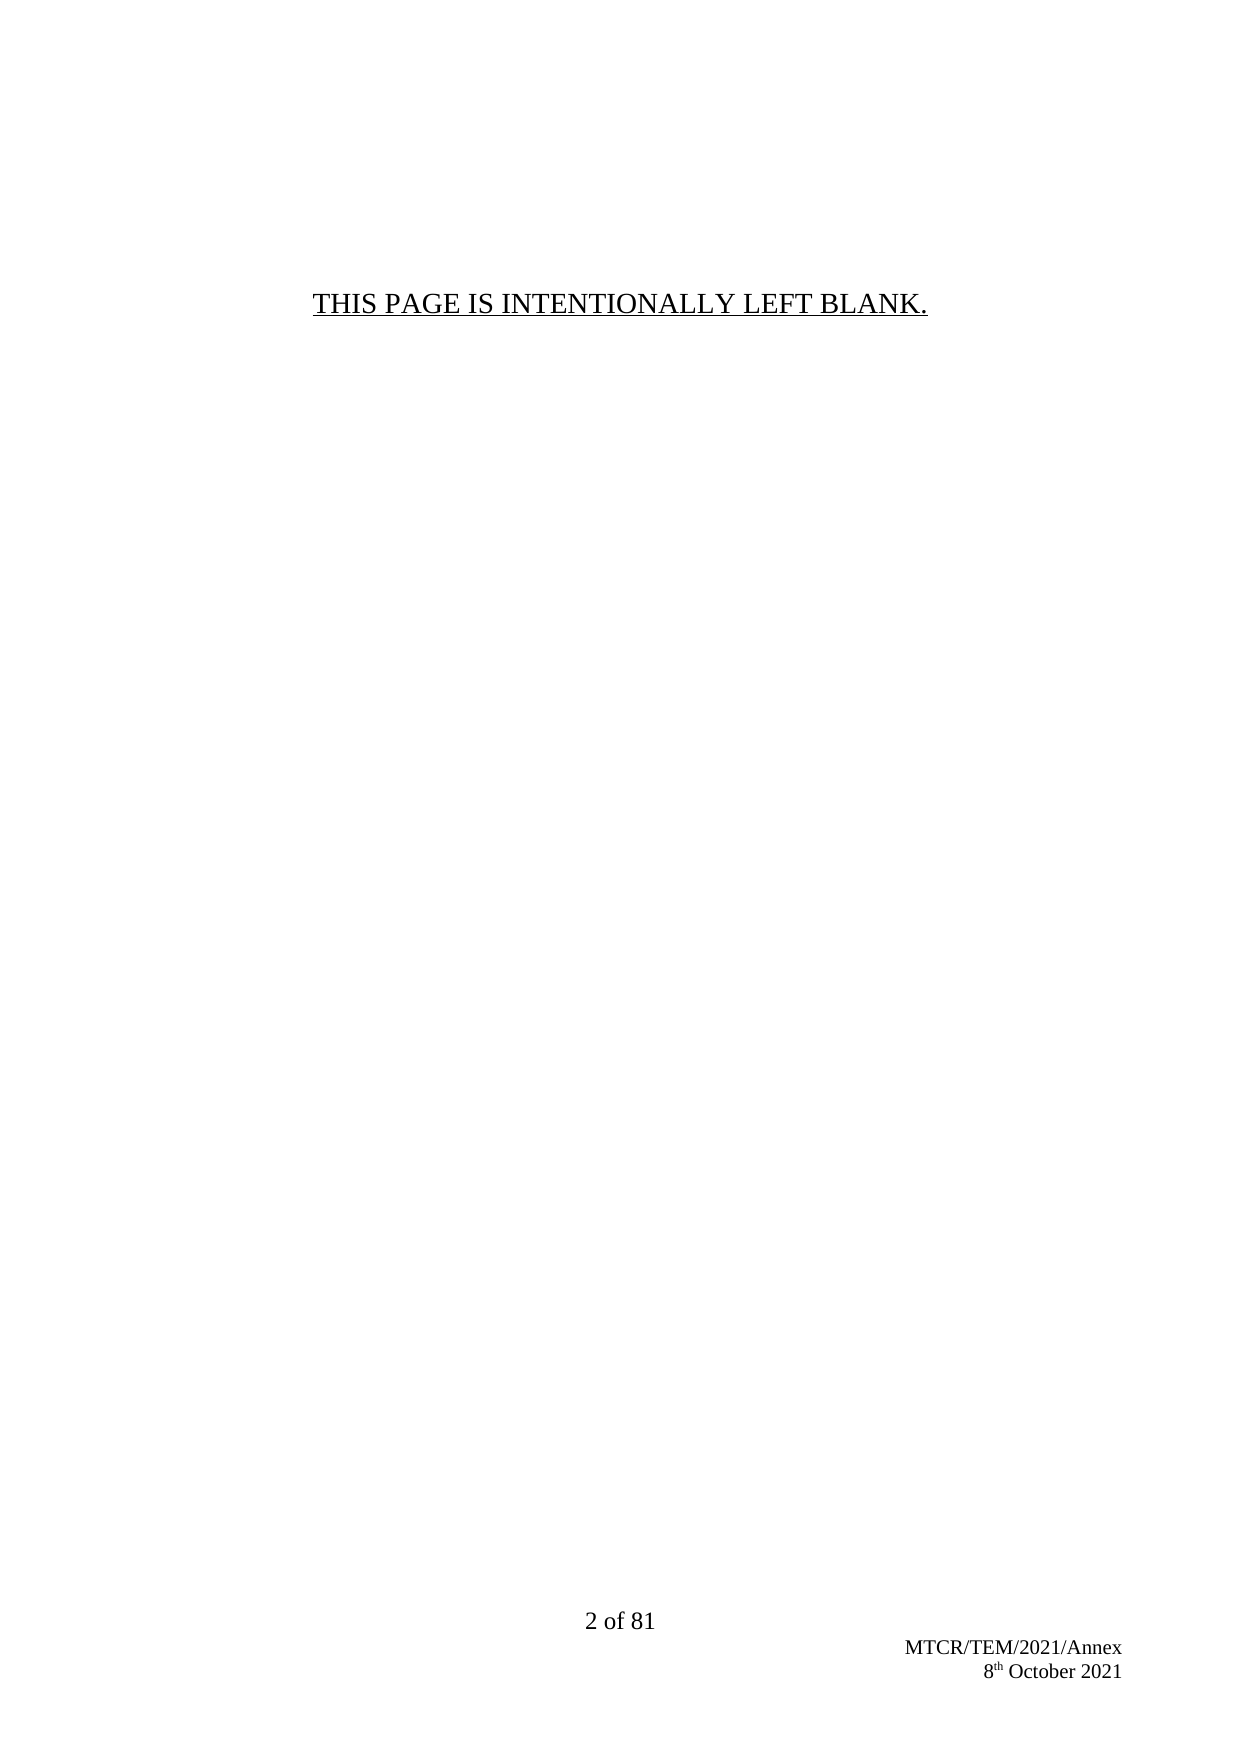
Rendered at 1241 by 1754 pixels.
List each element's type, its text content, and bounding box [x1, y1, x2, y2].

text This page is intentionally left blank. [118, 286, 1122, 319]
